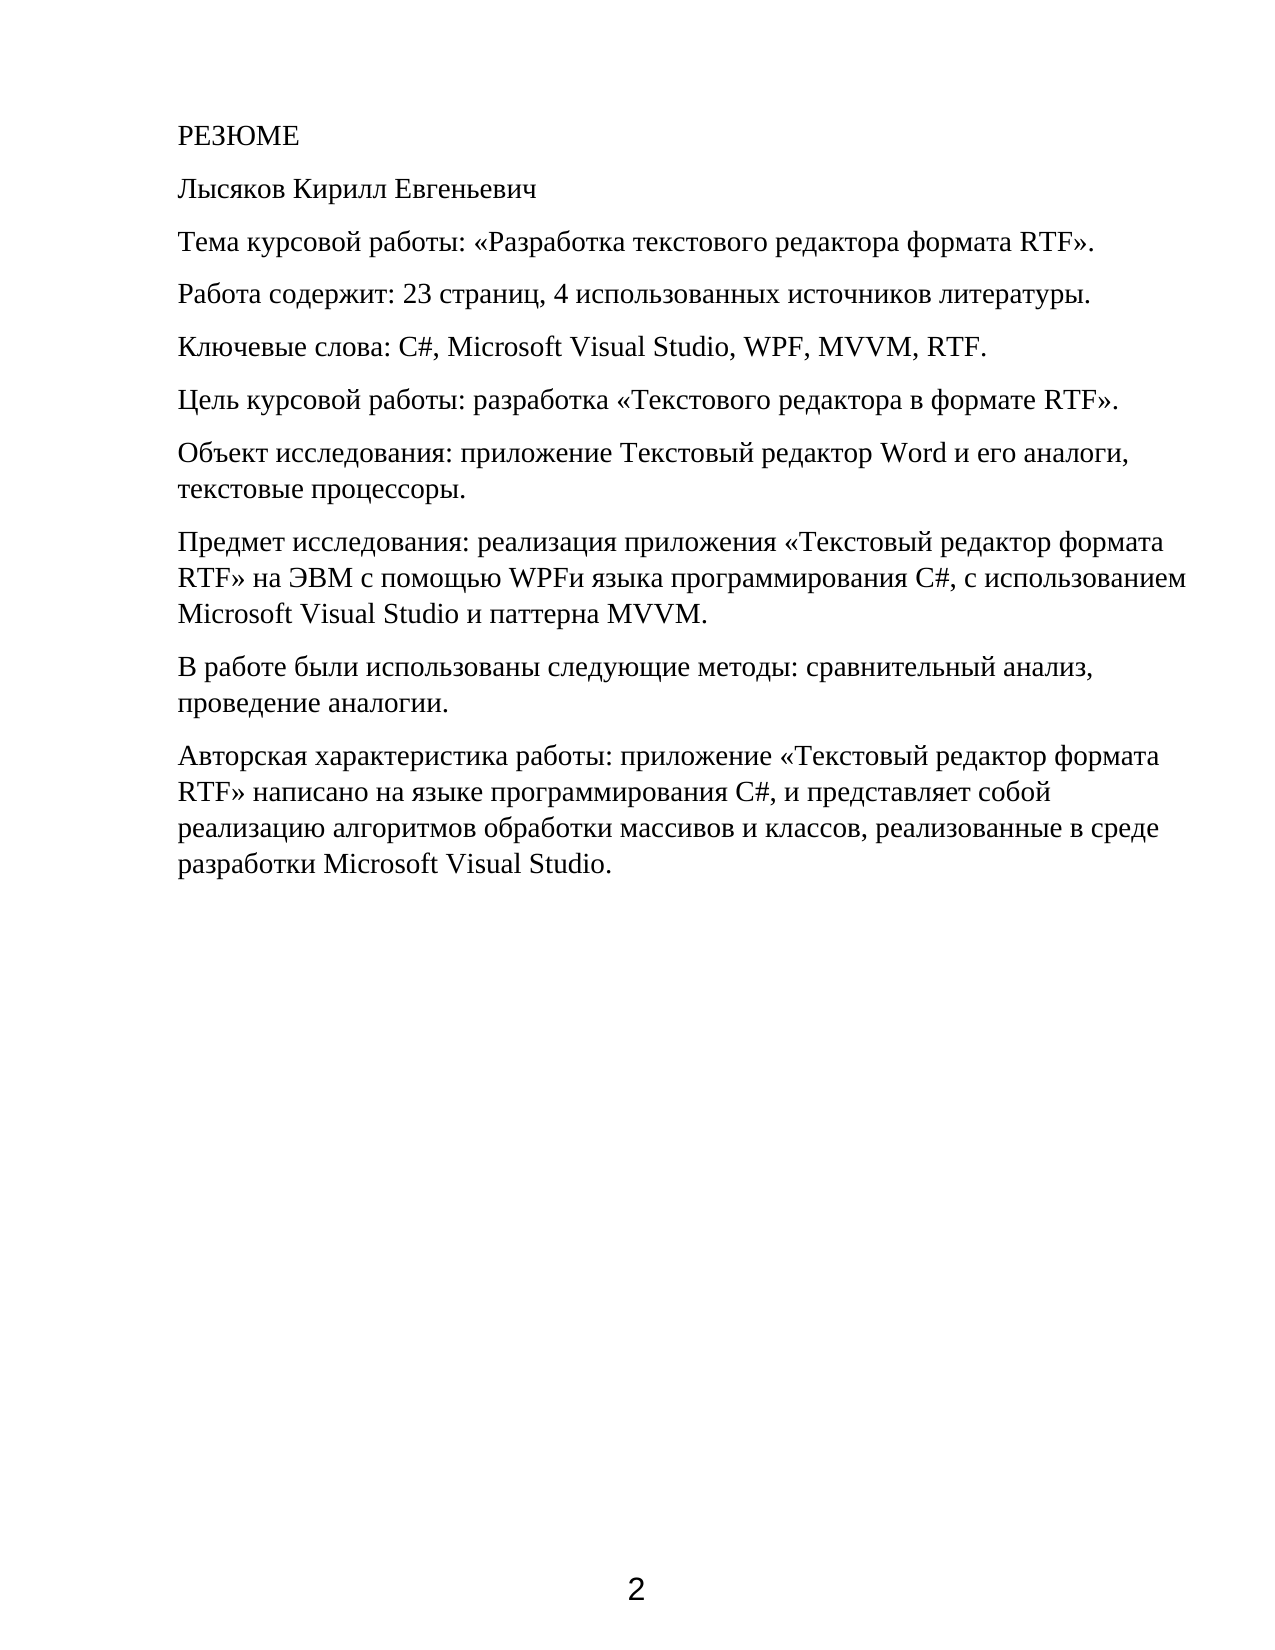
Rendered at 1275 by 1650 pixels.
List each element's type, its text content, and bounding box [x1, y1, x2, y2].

text Авторская характеристика работы: приложение «Текстовый редактор формата RTF» написано на языке программирования C#, и представляет собой реализацию алгоритмов обработки массивов и классов, реализованные в среде разработки Microsoft Visual Studio. [177, 738, 1186, 880]
text В работе были использованы следующие методы: сравнительный анализ, проведение аналогии. [177, 649, 1186, 719]
text Тема курсовой работы: «Разработка текстового редактора формата RTF». [177, 224, 1186, 257]
text Предмет исследования: реализация приложения «Текстовый редактор формата RTF» на ЭВМ с помощью WPFи языка программирования C#, с использованием Microsoft Visual Studio и паттерна MVVM. [177, 524, 1186, 630]
text Лысяков Кирилл Евгеньевич [177, 171, 1186, 204]
text РЕЗЮМЕ [177, 118, 1186, 152]
text Ключевые слова: C#, Microsoft Visual Studio, WPF, MVVM, RTF. [177, 329, 1186, 363]
text Цель курсовой работы: разработка «Текстового редактора в формате RTF». [177, 382, 1186, 416]
text Работа содержит: 23 страниц, 4 использованных источников литературы. [177, 277, 1186, 310]
text Объект исследования: приложение Текстовый редактор Word и его аналоги, текстовые процессоры. [177, 435, 1186, 505]
text 2 [177, 1570, 1186, 1607]
